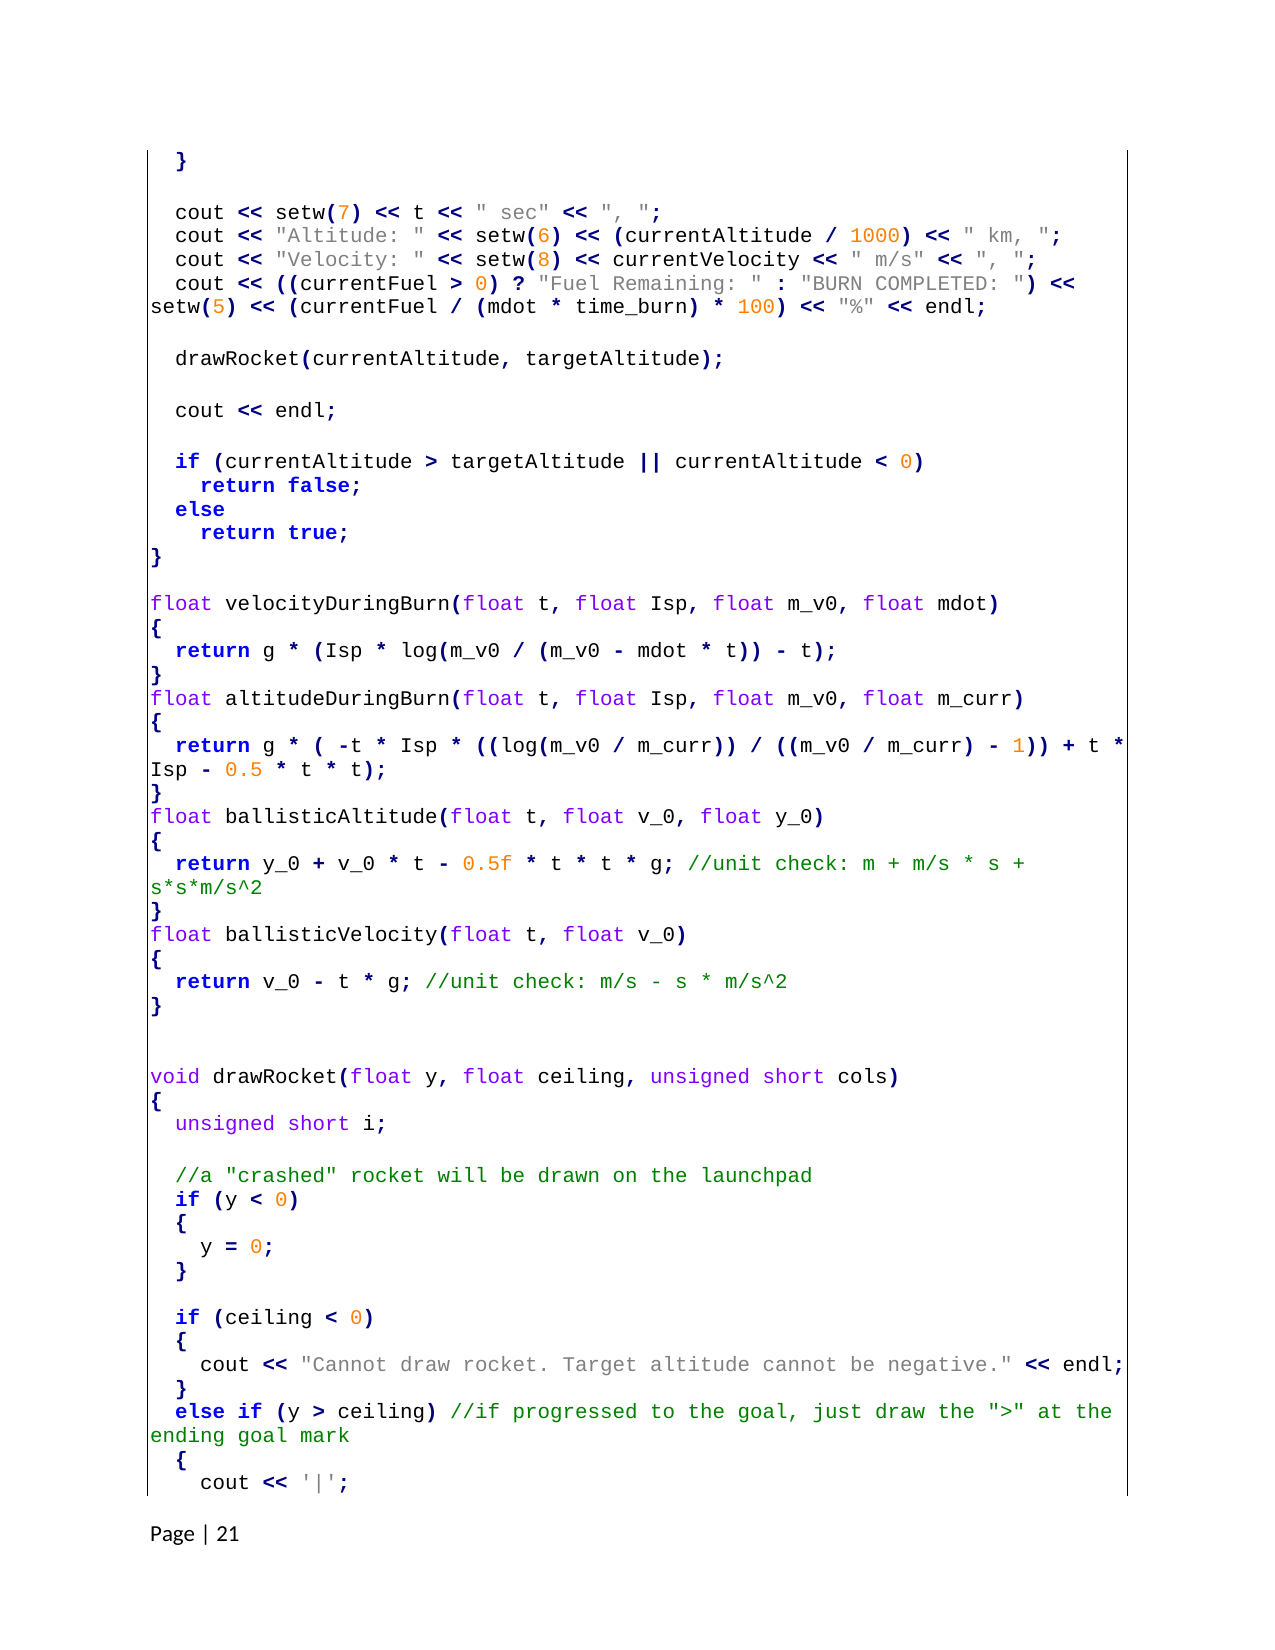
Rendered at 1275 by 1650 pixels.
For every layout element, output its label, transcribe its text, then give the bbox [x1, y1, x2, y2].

text } [150, 995, 1125, 1019]
text return true; [150, 522, 1125, 546]
text { [150, 829, 1125, 853]
text cout << '|'; [150, 1472, 1125, 1496]
text cout << setw(7) << t << " sec" << ", "; [150, 202, 1125, 225]
text cout << ((currentFuel > 0) ? "Fuel Remaining: " : "BURN COMPLETED: ") << setw(5) << (currentFuel / (mdot * time_burn) * 100) << "%" << endl; [150, 273, 1125, 320]
text if (y < 0) [150, 1189, 1125, 1212]
text return g * (Isp * log(m_v0 / (m_v0 - mdot * t)) - t); [150, 640, 1125, 664]
text return false; [150, 475, 1125, 498]
text return g * ( -t * Isp * ((log(m_v0 / m_curr)) / ((m_v0 / m_curr) - 1)) + t * Isp - 0.5 * t * t); [150, 735, 1125, 782]
text { [150, 948, 1125, 971]
text { [150, 617, 1125, 640]
text { [150, 1449, 1125, 1472]
text } [150, 546, 1125, 569]
text float ballisticAltitude(float t, float v_0, float y_0) [150, 806, 1125, 829]
text } [150, 664, 1125, 688]
text } [150, 901, 1125, 924]
text } [150, 1378, 1125, 1401]
text cout << endl; [150, 399, 1125, 423]
text { [150, 1331, 1125, 1354]
text { [150, 711, 1125, 735]
text return y_0 + v_0 * t - 0.5f * t * t * g; //unit check: m + m/s * s + s*s*m/s^2 [150, 853, 1125, 901]
text { [150, 1090, 1125, 1113]
text float ballisticVelocity(float t, float v_0) [150, 924, 1125, 948]
text cout << "Altitude: " << setw(6) << (currentAltitude / 1000) << " km, "; [150, 225, 1125, 249]
text //a "crashed" rocket will be drawn on the launchpad [150, 1165, 1125, 1189]
text else if (y > ceiling) //if progressed to the goal, just draw the ">" at the ending goal mark [150, 1401, 1125, 1449]
text else [150, 498, 1125, 522]
text y = 0; [150, 1236, 1125, 1259]
text return v_0 - t * g; //unit check: m/s - s * m/s^2 [150, 971, 1125, 995]
text } [150, 1259, 1125, 1283]
text unsigned short i; [150, 1113, 1125, 1137]
text float velocityDuringBurn(float t, float Isp, float m_v0, float mdot) [150, 593, 1125, 617]
text void drawRocket(float y, float ceiling, unsigned short cols) [150, 1066, 1125, 1090]
text drawRocket(currentAltitude, targetAltitude); [150, 348, 1125, 372]
text } [150, 150, 1125, 174]
text if (currentAltitude > targetAltitude || currentAltitude < 0) [150, 451, 1125, 475]
text if (ceiling < 0) [150, 1307, 1125, 1331]
text { [150, 1212, 1125, 1236]
text float altitudeDuringBurn(float t, float Isp, float m_v0, float m_curr) [150, 688, 1125, 711]
text cout << "Velocity: " << setw(8) << currentVelocity << " m/s" << ", "; [150, 249, 1125, 273]
text } [150, 782, 1125, 806]
text cout << "Cannot draw rocket. Target altitude cannot be negative." << endl; [150, 1354, 1125, 1378]
